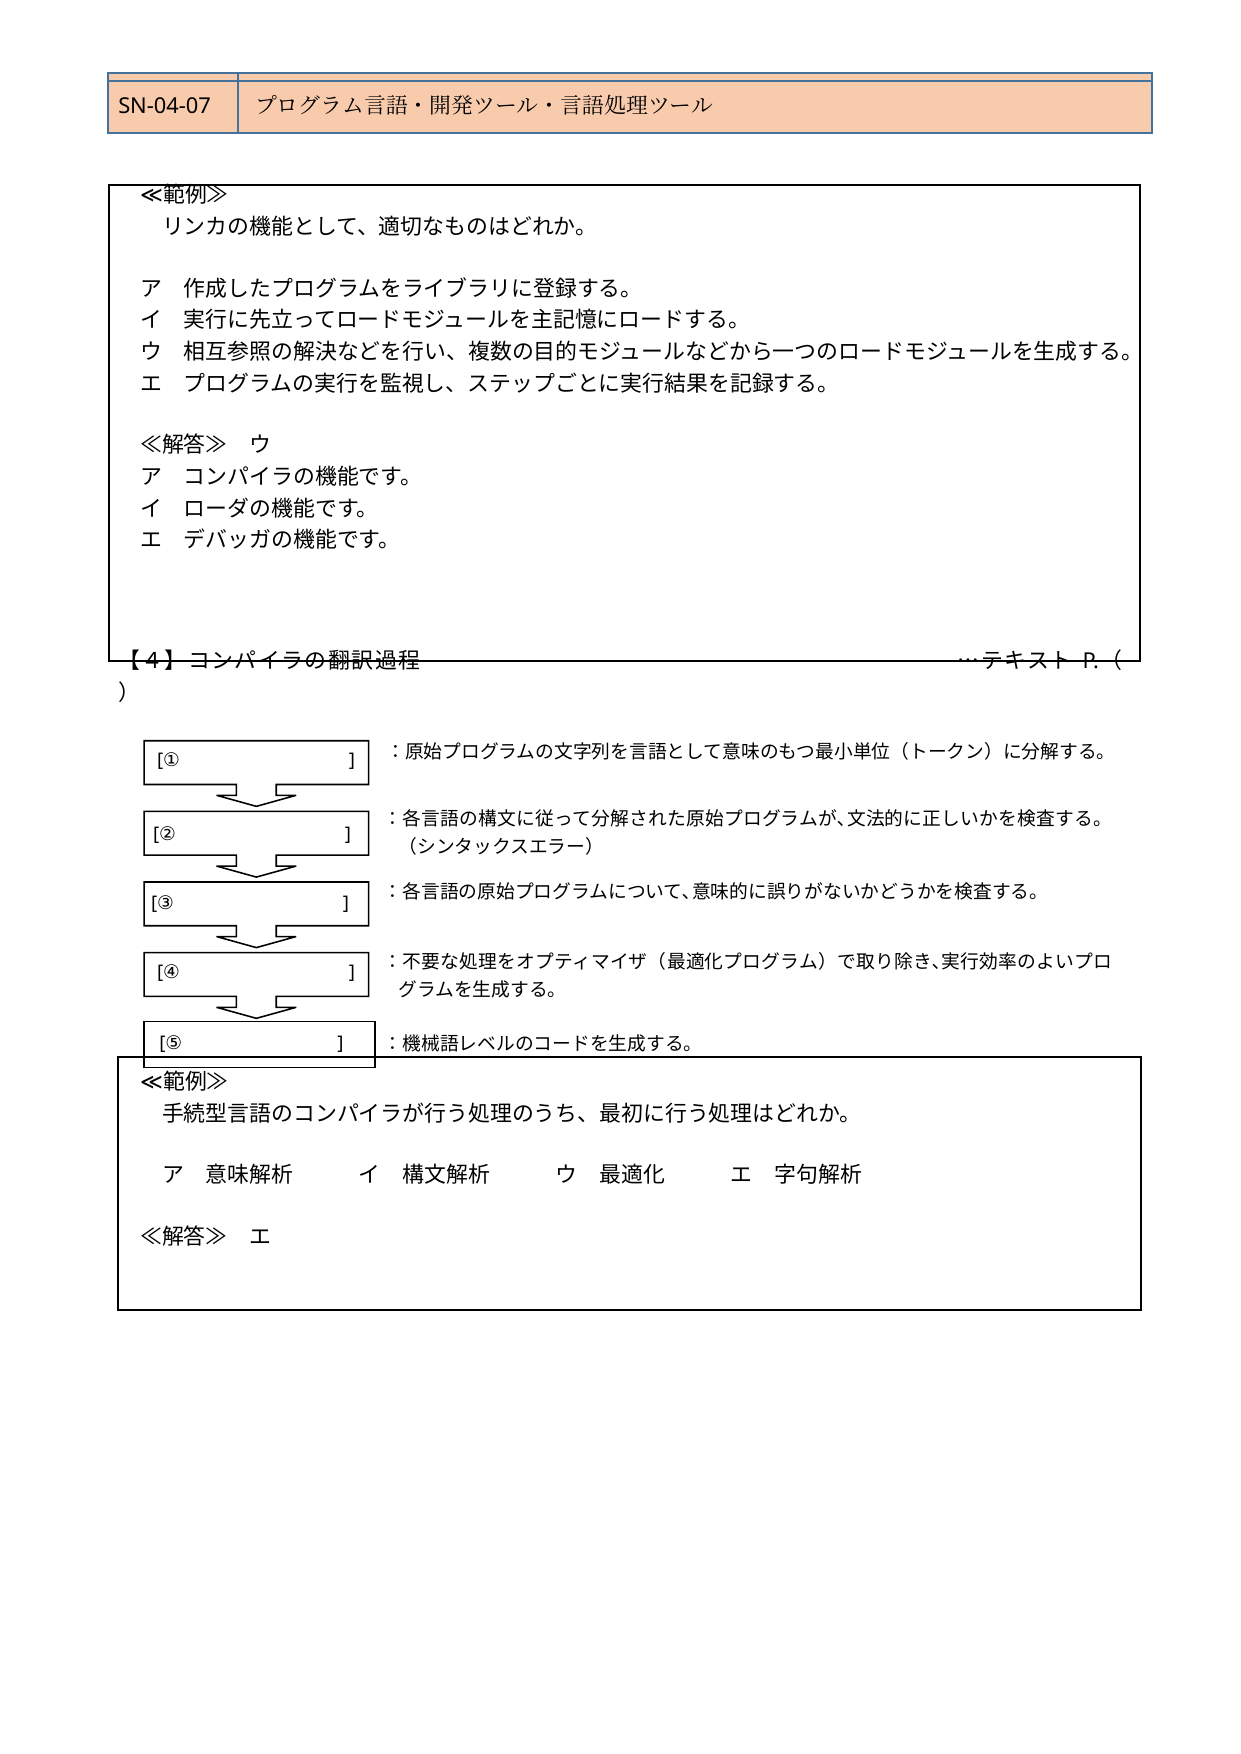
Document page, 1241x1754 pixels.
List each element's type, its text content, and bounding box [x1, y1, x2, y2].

text ア 作成したプログラムをライブラリに登録する。 [118, 271, 1122, 302]
text ≪解答≫ ウ [118, 427, 1122, 459]
text エ プログラムの実行を監視し、ステップごとに実行結果を記録する。 [118, 366, 1122, 397]
text ≪解答≫ エ [119, 1219, 1122, 1251]
text 【４】コンパイラの翻訳過程 …テキストP.（ ） [118, 643, 1122, 660]
text エ デバッガの機能です。 [118, 522, 1122, 554]
text イ ローダの機能です。 [118, 491, 1122, 522]
text 手続型言語のコンパイラが行う処理のうち、最初に行う処理はどれか。 [119, 1096, 1122, 1128]
text 【４】コンパイラの翻訳過程 …テキストP.（ ） [118, 662, 1122, 707]
text ア 意味解析 イ 構文解析 ウ 最適化 エ 字句解析 [119, 1157, 1122, 1189]
text ウ 相互参照の解決などを行い、複数の目的モジュールなどから一つのロードモジュールを生成する。 [118, 334, 1122, 366]
text リンカの機能として、適切なものはどれか。 [118, 209, 1122, 241]
text イ 実行に先立ってロードモジュールを主記憶にロードする。 [118, 302, 1122, 334]
text ≪範例≫ [118, 186, 1122, 209]
text ≪範例≫ [119, 1064, 1122, 1096]
text ア コンパイラの機能です。 [118, 459, 1122, 491]
